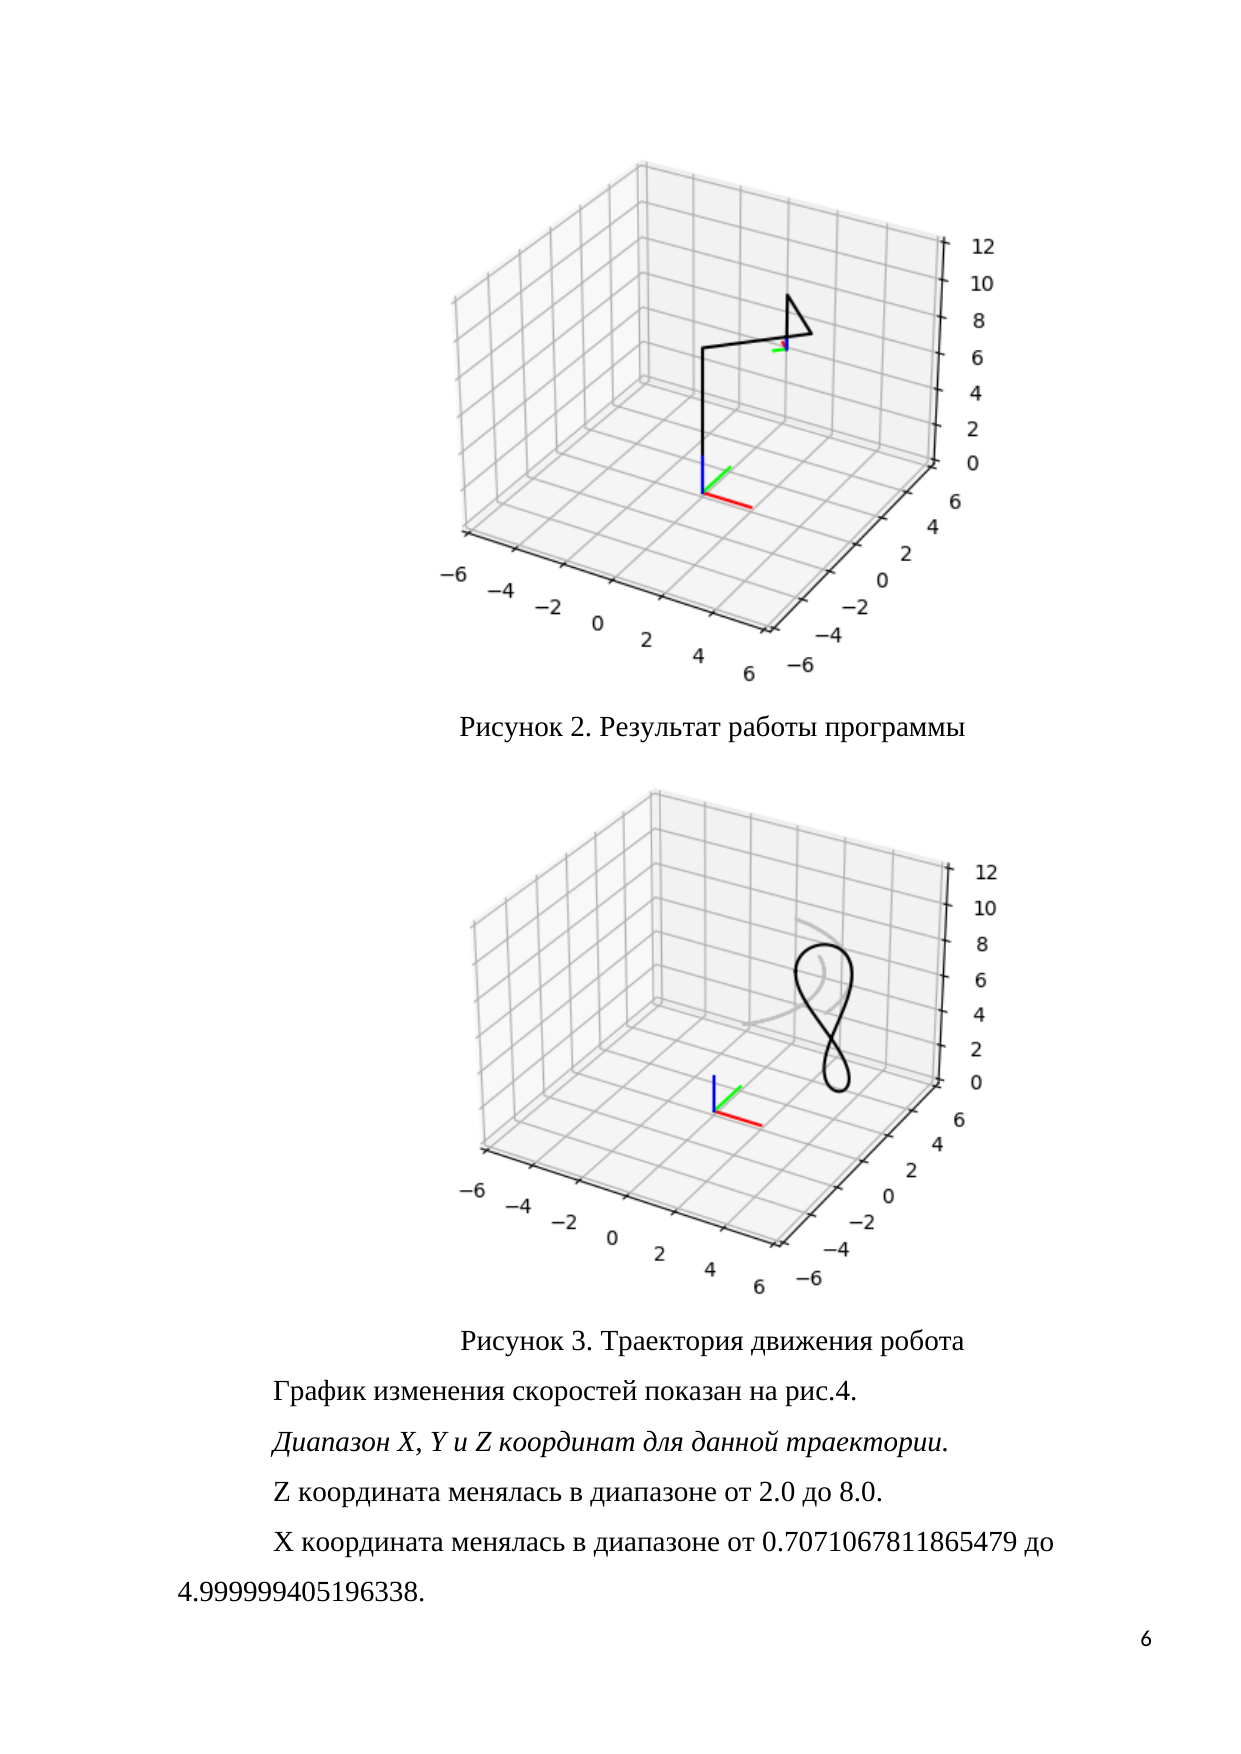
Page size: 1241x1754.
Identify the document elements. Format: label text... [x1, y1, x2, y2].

text X координата менялась в диапазоне от 0.7071067811865479 до 4.999999405196338. [177, 1524, 1152, 1608]
text График изменения скоростей показан на рис.4. [177, 1373, 1152, 1407]
text Диапазон X, Y и Z координат для данной траектории. [177, 1424, 1152, 1457]
text Рисунок 3. Траектория движения робота [177, 1323, 1152, 1357]
picture [371, 118, 1054, 695]
picture [322, 759, 1102, 1309]
text Z координата менялась в диапазоне от 2.0 до 8.0. [177, 1474, 1152, 1507]
text Рисунок 2. Результат работы программы [177, 709, 1152, 742]
